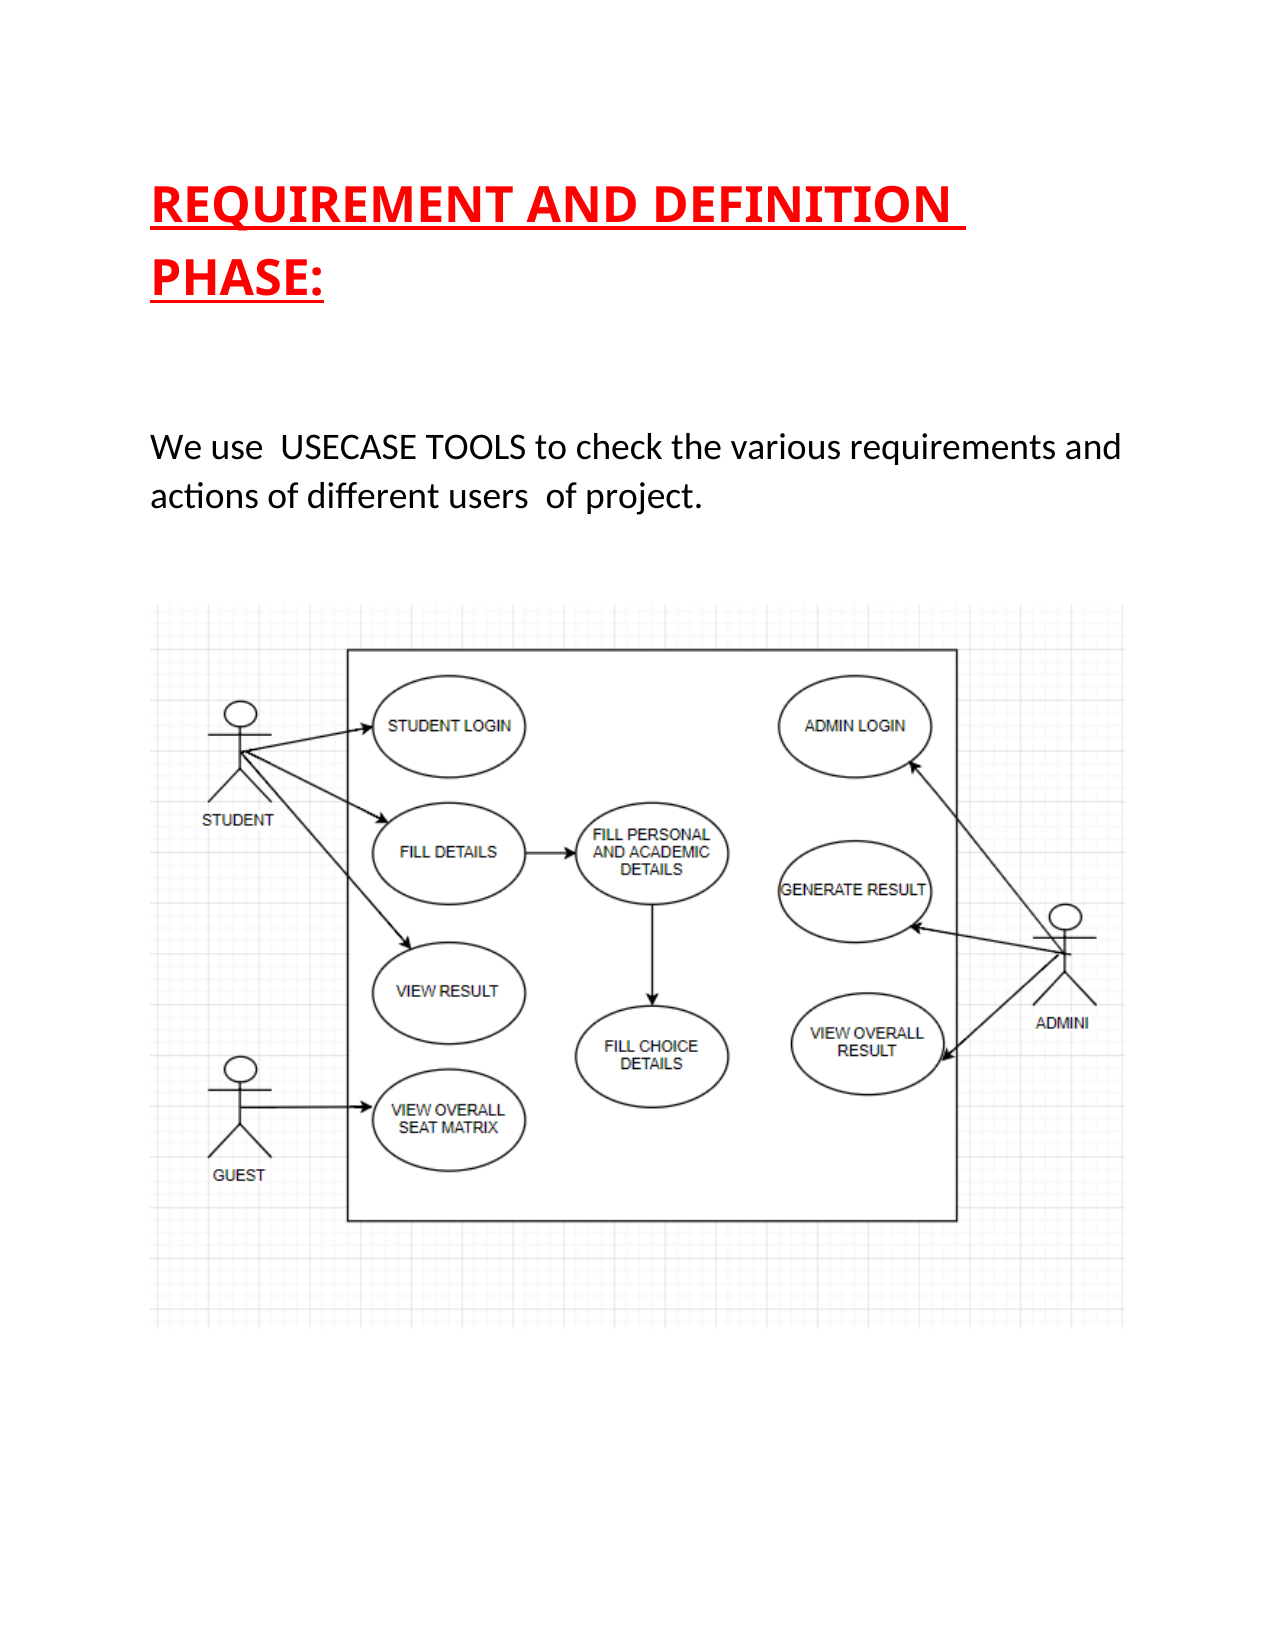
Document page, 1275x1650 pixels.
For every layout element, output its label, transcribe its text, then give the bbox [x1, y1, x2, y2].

picture [150, 604, 1125, 1329]
text We use USECASE TOOLS to check the various requirements and actions of different users of project. [150, 423, 1125, 518]
text REQUIREMENT AND DEFINITION PHASE: [150, 169, 1125, 310]
